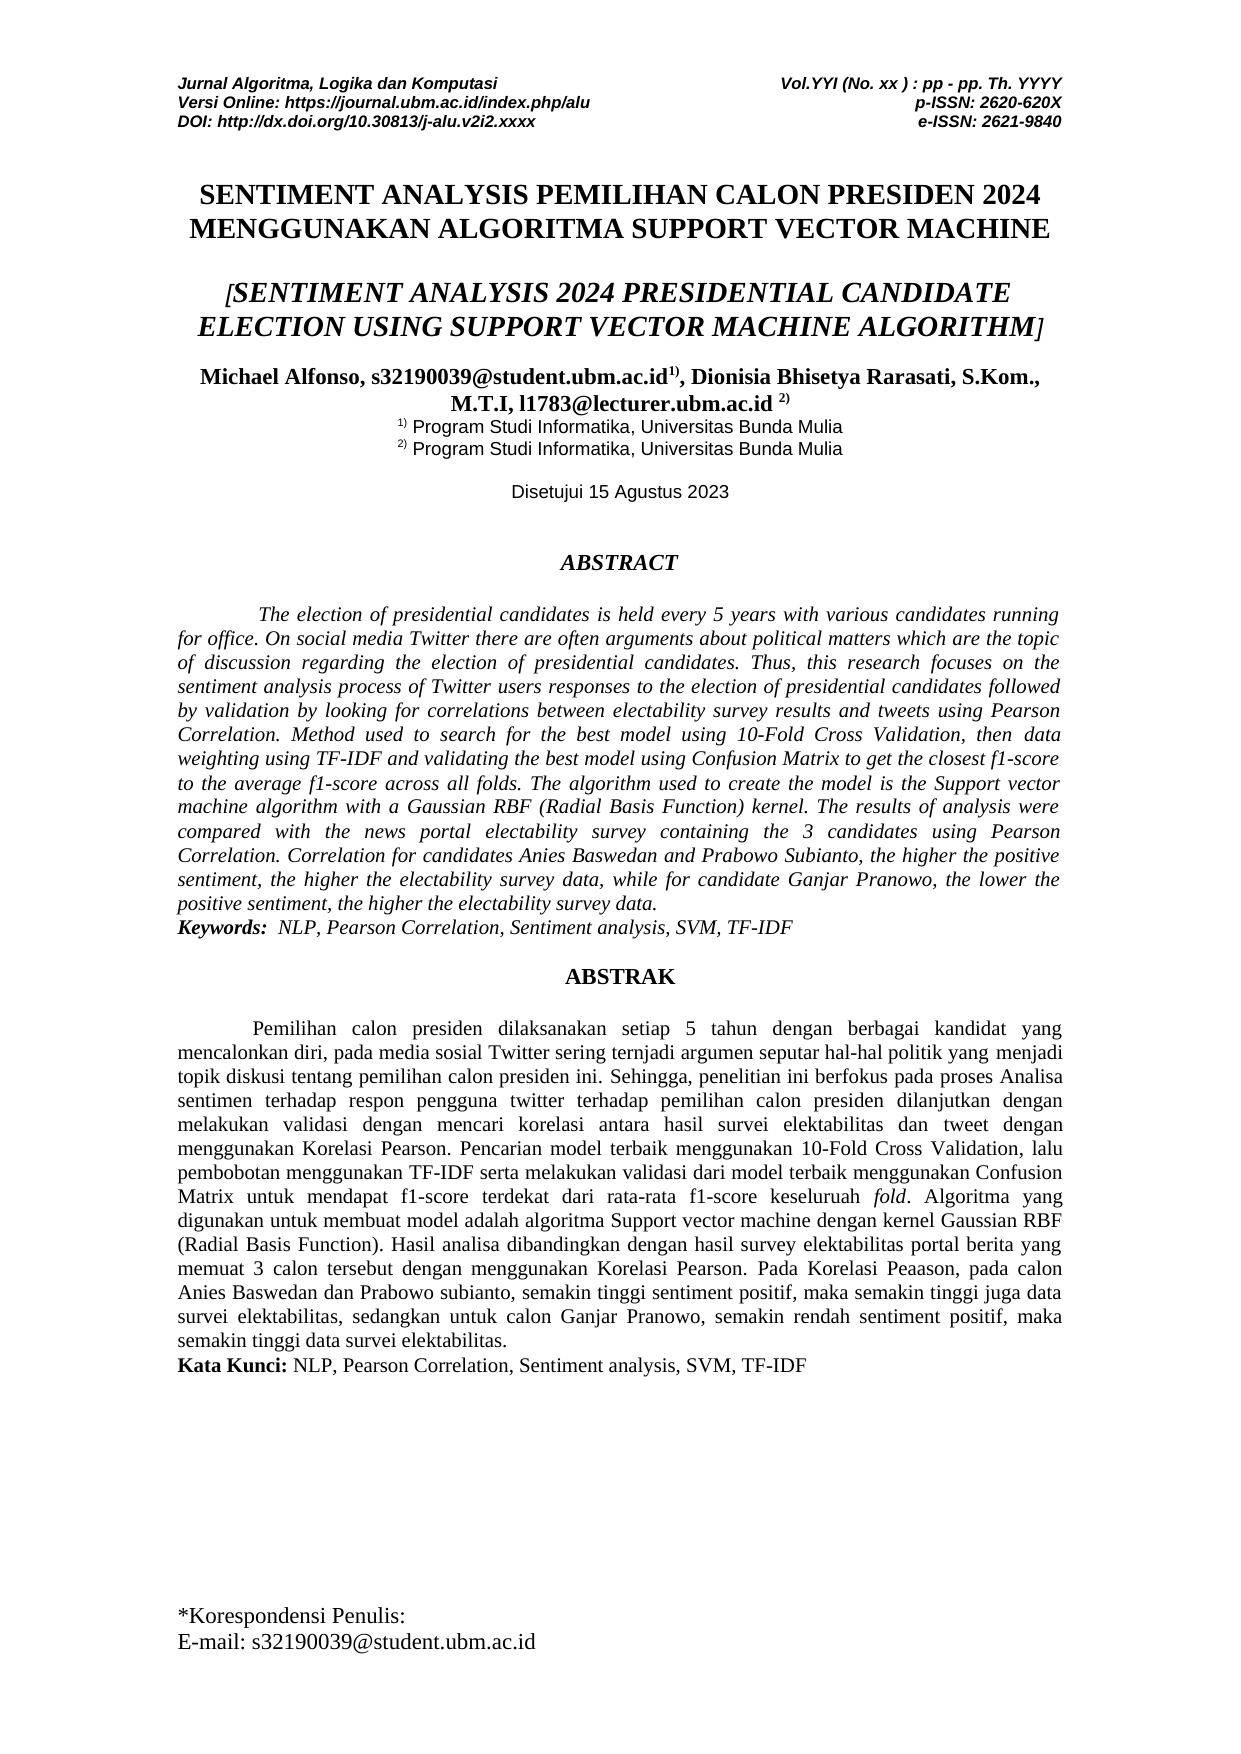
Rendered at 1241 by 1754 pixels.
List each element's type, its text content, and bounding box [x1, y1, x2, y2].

text Pemilihan calon presiden dilaksanakan setiap 5 tahun dengan berbagai kandidat yang mencalonkan diri, pada media sosial Twitter sering ternjadi argumen seputar hal-hal politik yang menjadi topik diskusi tentang pemilihan calon presiden ini. Sehingga, penelitian ini berfokus pada proses Analisa sentimen terhadap respon pengguna twitter terhadap pemilihan calon presiden dilanjutkan dengan melakukan validasi dengan mencari korelasi antara hasil survei elektabilitas dan tweet dengan menggunakan Korelasi Pearson. Pencarian model terbaik menggunakan 10-Fold Cross Validation, lalu pembobotan menggunakan TF-IDF serta melakukan validasi dari model terbaik menggunakan Confusion Matrix untuk mendapat f1-score terdekat dari rata-rata f1-score keseluruah fold. Algoritma yang digunakan untuk membuat model adalah algoritma Support vector machine dengan kernel Gaussian RBF (Radial Basis Function). Hasil analisa dibandingkan dengan hasil survey elektabilitas portal berita yang memuat 3 calon tersebut dengan menggunakan Korelasi Pearson. Pada Korelasi Peaason, pada calon Anies Baswedan dan Prabowo subianto, semakin tinggi sentiment positif, maka semakin tinggi juga data survei elektabilitas, sedangkan untuk calon Ganjar Pranowo, semakin rendah sentiment positif, maka semakin tinggi data survei elektabilitas. [177, 1016, 1063, 1352]
text Keywords: NLP, Pearson Correlation, Sentiment analysis, SVM, TF-IDF [177, 915, 1063, 939]
text ABSTRACT [177, 549, 1063, 576]
text ABSTRAK [177, 963, 1063, 989]
text 1) Program Studi Informatika, Universitas Bunda Mulia [177, 416, 1063, 438]
text The election of presidential candidates is held every 5 years with various candidates running for office. On social media Twitter there are often arguments about political matters which are the topic of discussion regarding the election of presidential candidates. Thus, this research focuses on the sentiment analysis process of Twitter users responses to the election of presidential candidates followed by validation by looking for correlations between electability survey results and tweets using Pearson Correlation. Method used to search for the best model using 10-Fold Cross Validation, then data weighting using TF-IDF and validating the best model using Confusion Matrix to get the closest f1-score to the average f1-score across all folds. The algorithm used to create the model is the Support vector machine algorithm with a Gaussian RBF (Radial Basis Function) kernel. The results of analysis were compared with the news portal electability survey containing the 3 candidates using Pearson Correlation. Correlation for candidates Anies Baswedan and Prabowo Subianto, the higher the positive sentiment, the higher the electability survey data, while for candidate Ganjar Pranowo, the lower the positive sentiment, the higher the electability survey data. [177, 602, 1063, 915]
text 2) Program Studi Informatika, Universitas Bunda Mulia [177, 438, 1063, 459]
text SENTIMENT ANALYSIS PEMILIHAN CALON PRESIDEN 2024 [177, 177, 1063, 211]
text [SENTIMENT ANALYSIS 2024 PRESIDENTIAL CANDIDATE ELECTION USING SUPPORT VECTOR MACHINE ALGORITHM] [177, 276, 1063, 343]
text Michael Alfonso, s32190039@student.ubm.ac.id1), Dionisia Bhisetya Rarasati, S.Kom., M.T.I, l1783@lecturer.ubm.ac.id 2) [177, 363, 1063, 416]
text MENGGUNAKAN ALGORITMA SUPPORT VECTOR MACHINE [177, 211, 1063, 244]
text Kata Kunci: NLP, Pearson Correlation, Sentiment analysis, SVM, TF-IDF [177, 1352, 1063, 1377]
text Disetujui 15 Agustus 2023 [177, 481, 1063, 502]
